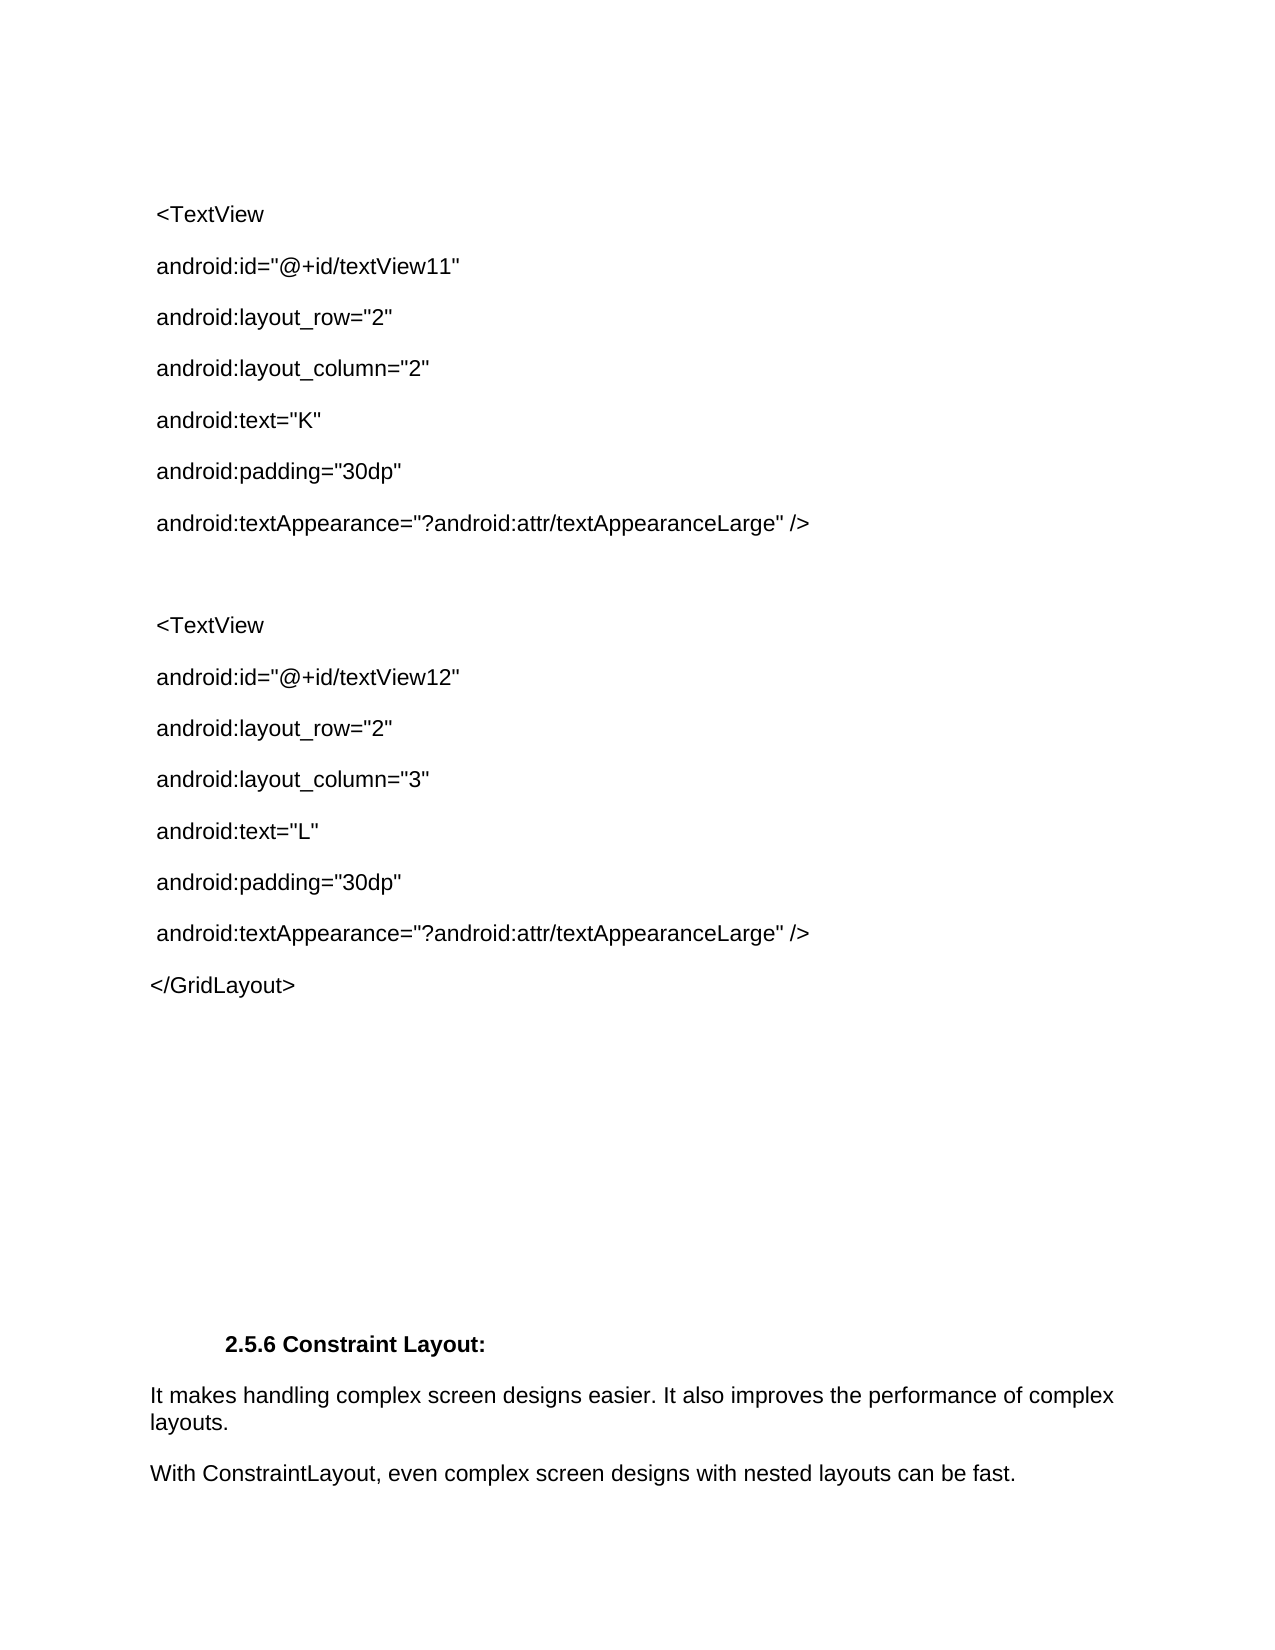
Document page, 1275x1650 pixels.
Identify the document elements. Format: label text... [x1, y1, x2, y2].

text android:textAppearance="?android:attr/textAppearanceLarge" /> [150, 509, 1125, 536]
text android:layout_row="2" [150, 304, 1125, 330]
text </GridLayout> [150, 972, 1125, 998]
text android:id="@+id/textView11" [150, 253, 1125, 279]
text android:layout_column="2" [150, 355, 1125, 382]
text android:padding="30dp" [150, 869, 1125, 895]
text With ConstraintLayout, even complex screen designs with nested layouts can be fast. [150, 1460, 1125, 1487]
text <TextView [150, 612, 1125, 638]
text 2.5.6 Constraint Layout: [150, 1331, 1125, 1357]
text android:text="K" [150, 407, 1125, 433]
text android:layout_row="2" [150, 715, 1125, 741]
text It makes handling complex screen designs easier. It also improves the performance of complex layouts. [150, 1382, 1125, 1435]
text android:textAppearance="?android:attr/textAppearanceLarge" /> [150, 920, 1125, 947]
text android:padding="30dp" [150, 458, 1125, 484]
text android:layout_column="3" [150, 766, 1125, 793]
text <TextView [150, 201, 1125, 228]
text android:id="@+id/textView12" [150, 663, 1125, 690]
text android:text="L" [150, 818, 1125, 844]
